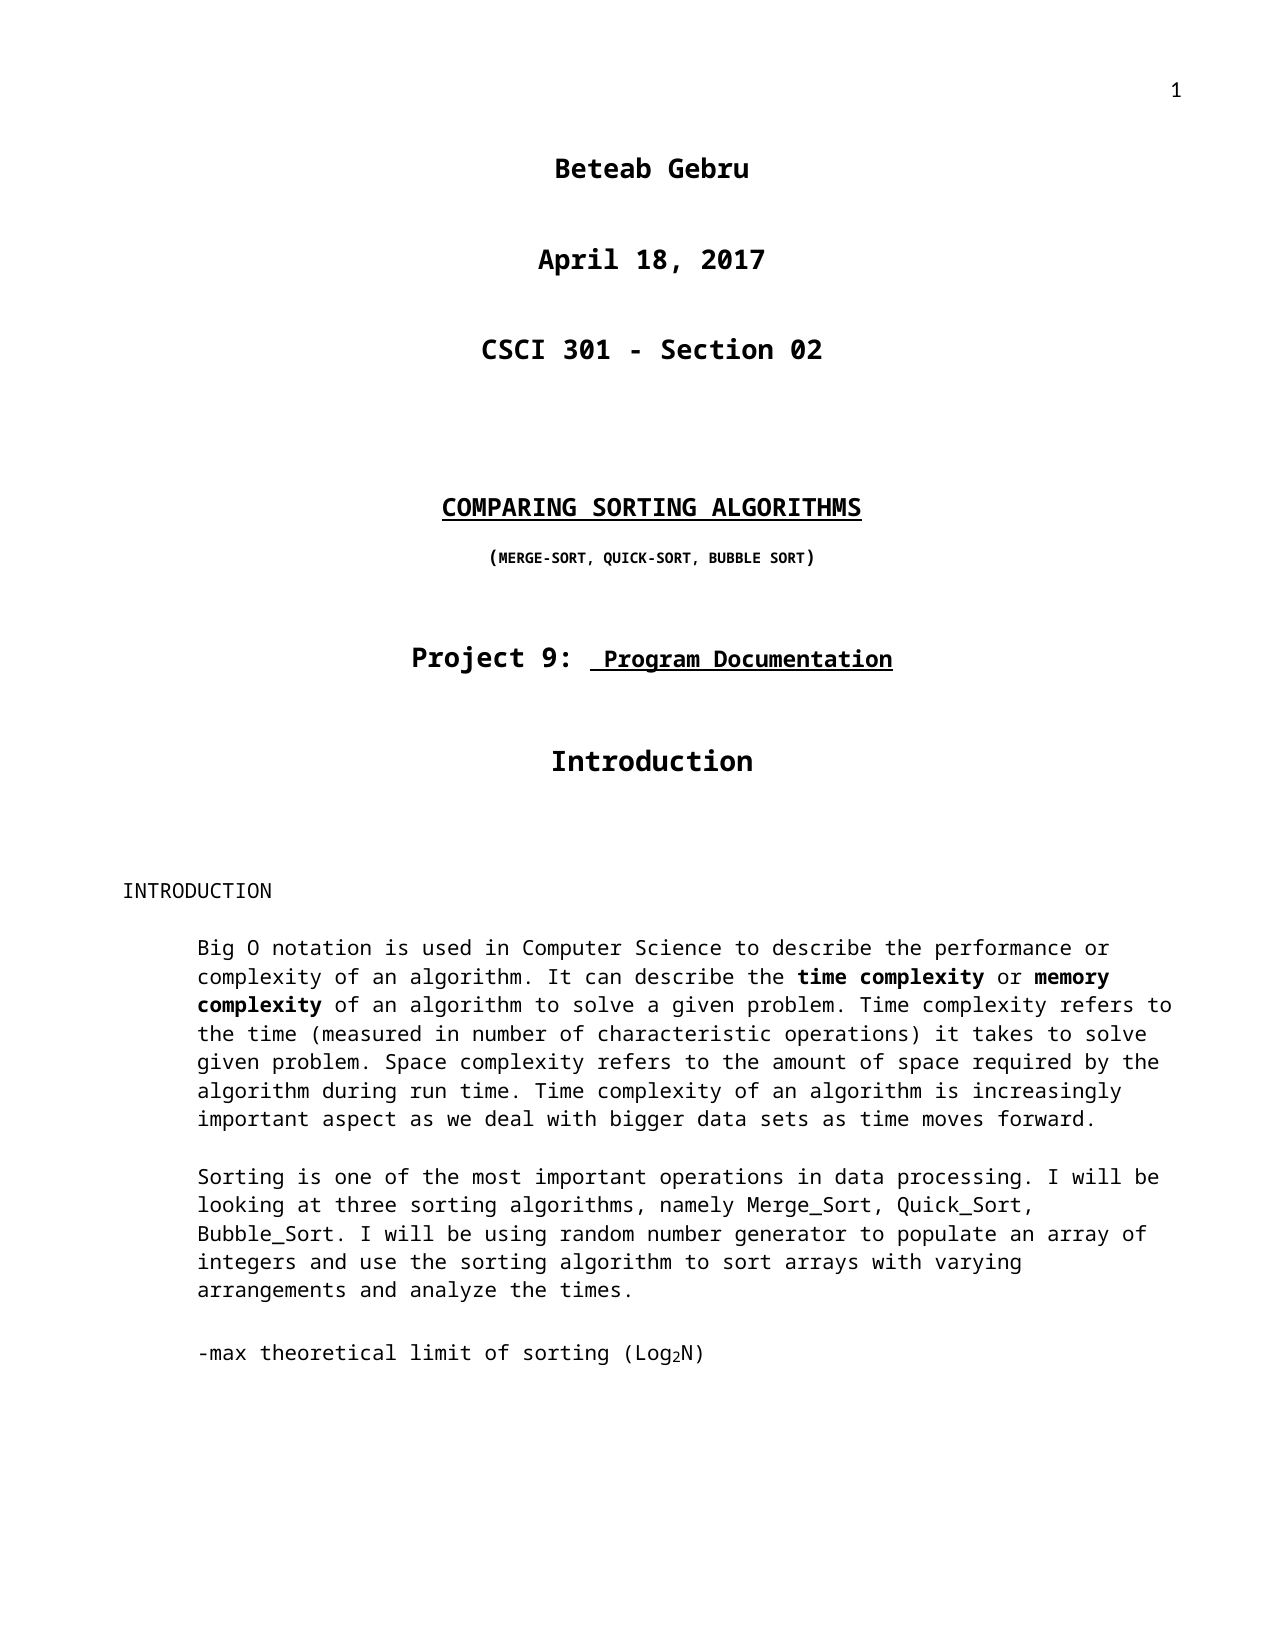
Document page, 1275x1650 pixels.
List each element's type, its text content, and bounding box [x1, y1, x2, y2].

text -max theoretical limit of sorting (Log2N) [197, 1333, 1181, 1367]
text Sorting is one of the most important operations in data processing. I will be looking at three sorting algorithms, namely Merge_Sort, Quick_Sort, Bubble_Sort. I will be using random number generator to populate an array of integers and use the sorting algorithm to sort arrays with varying arrangements and analyze the times. [197, 1162, 1181, 1304]
subtitle Introduction [122, 741, 1181, 779]
text Big O notation is used in Computer Science to describe the performance or complexity of an algorithm. It can describe the time complexity or memory complexity of an algorithm to solve a given problem. Time complexity refers to the time (measured in number of characteristic operations) it takes to solve given problem. Space complexity refers to the amount of space required by the algorithm during run time. Time complexity of an algorithm is increasingly important aspect as we deal with bigger data sets as time moves forward. [197, 933, 1181, 1133]
text Project 9: Program Documentation [122, 638, 1181, 675]
text (MERGE-SORT, QUICK-SORT, BUBBLE SORT) [122, 543, 1181, 569]
text April 18, 2017 [122, 240, 1181, 277]
text CSCI 301 - Section 02 [122, 331, 1181, 368]
text INTRODUCTION [122, 876, 1181, 904]
text Beteab Gebru [122, 150, 1181, 187]
text COMPARING SORTING ALGORITHMS [122, 490, 1181, 524]
